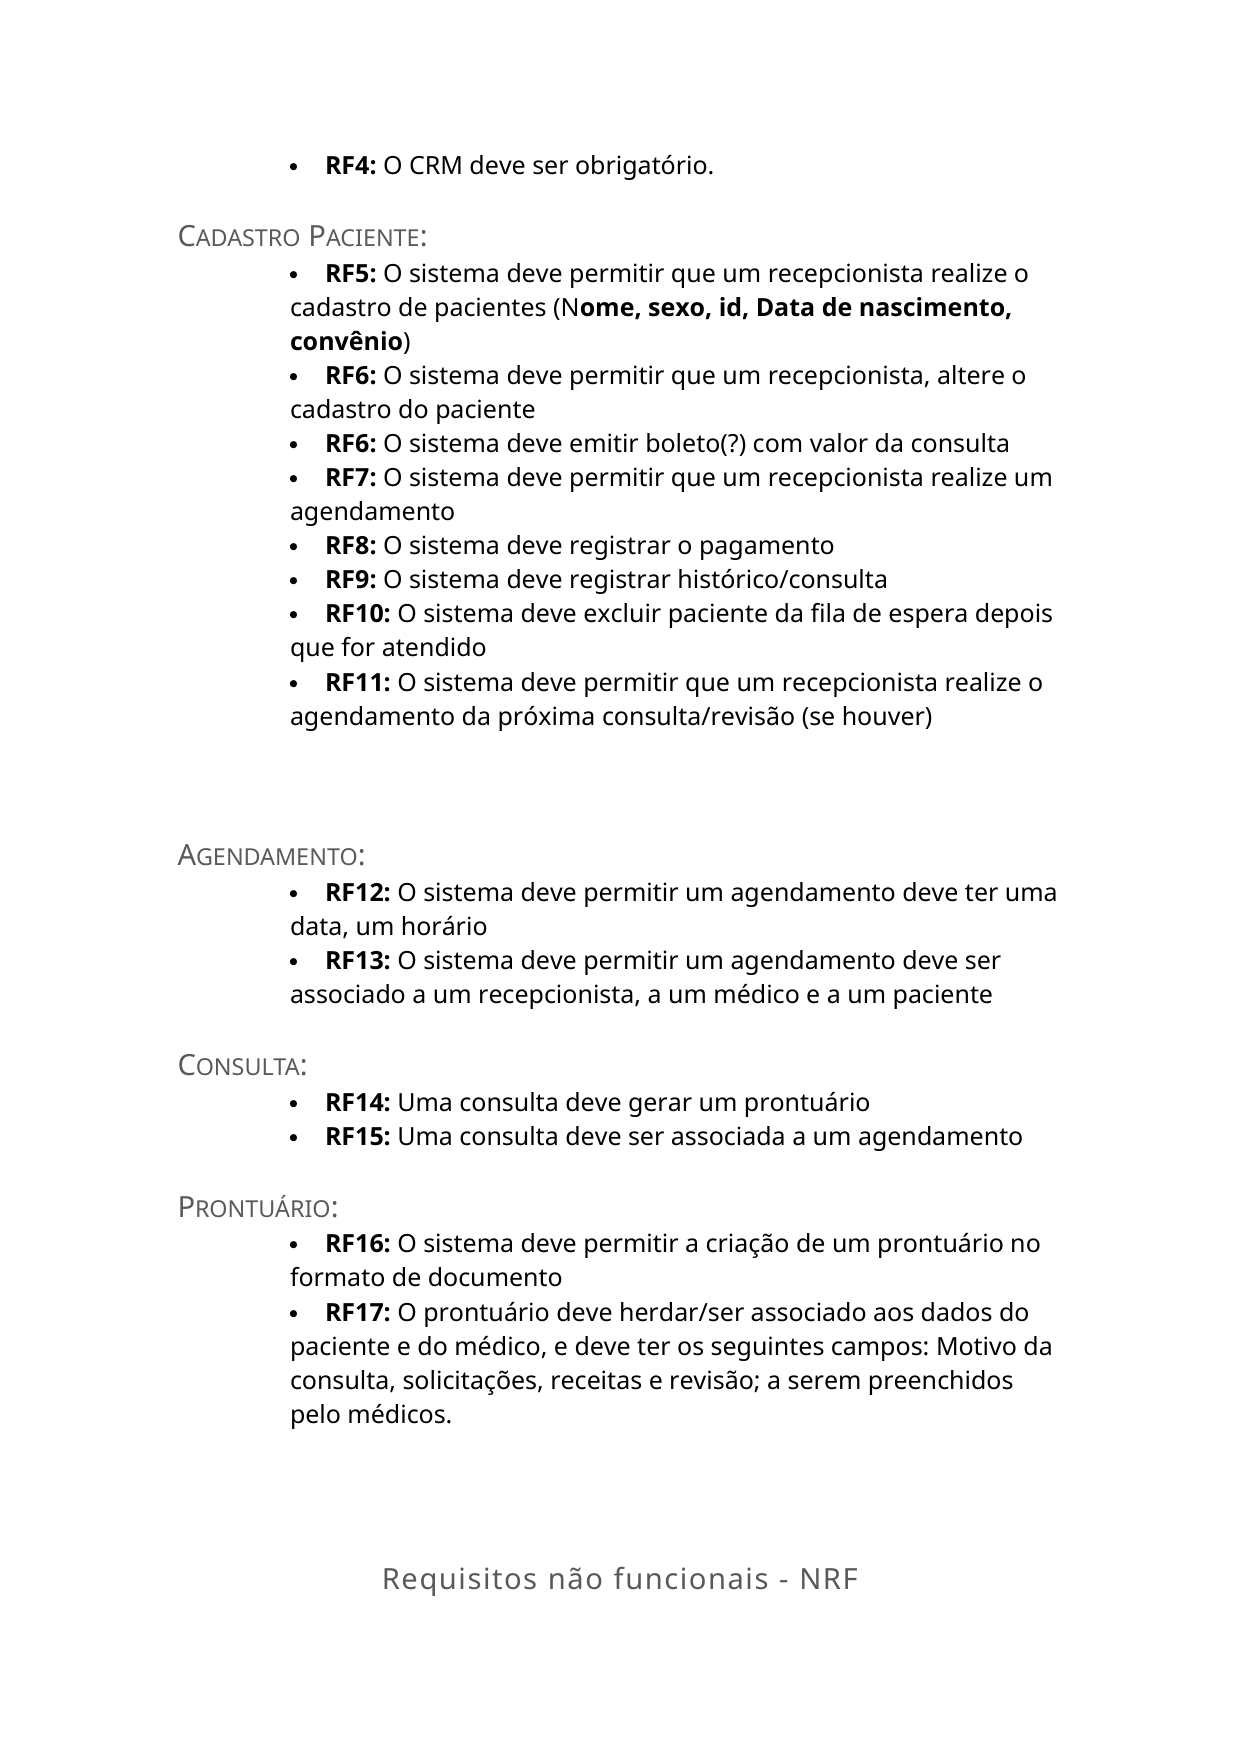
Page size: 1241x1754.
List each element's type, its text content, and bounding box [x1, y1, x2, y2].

list RF5: O sistema deve permitir que um recepcionista realize o cadastro de pacientes (Nome, sexo, id, Data de nascimento, convênio) [290, 255, 1063, 358]
text Prontuário: [177, 1186, 1063, 1226]
list RF6: O sistema deve emitir boleto(?) com valor da consulta [290, 426, 1063, 460]
list RF10: O sistema deve excluir paciente da fila de espera depois que for atendido [290, 596, 1063, 664]
text Consulta: [177, 1044, 1063, 1084]
list RF8: O sistema deve registrar o pagamento [290, 528, 1063, 562]
subtitle Requisitos não funcionais - NRF [177, 1558, 1063, 1598]
list RF7: O sistema deve permitir que um recepcionista realize um agendamento [290, 460, 1063, 528]
list RF16: O sistema deve permitir a criação de um prontuário no formato de documento [290, 1226, 1063, 1294]
list RF12: O sistema deve permitir um agendamento deve ter uma data, um horário [290, 874, 1063, 942]
text Agendamento: [177, 834, 1063, 874]
text Cadastro Paciente: [177, 216, 1063, 255]
list RF11: O sistema deve permitir que um recepcionista realize o agendamento da próxima consulta/revisão (se houver) [290, 664, 1063, 732]
list RF9: O sistema deve registrar histórico/consulta [290, 562, 1063, 596]
list RF6: O sistema deve permitir que um recepcionista, altere o cadastro do paciente [290, 358, 1063, 426]
list RF4: O CRM deve ser obrigatório. [290, 148, 1063, 182]
list RF13: O sistema deve permitir um agendamento deve ser associado a um recepcionista, a um médico e a um paciente [290, 942, 1063, 1010]
list RF15: Uma consulta deve ser associada a um agendamento [290, 1118, 1063, 1152]
list RF14: Uma consulta deve gerar um prontuário [290, 1084, 1063, 1118]
